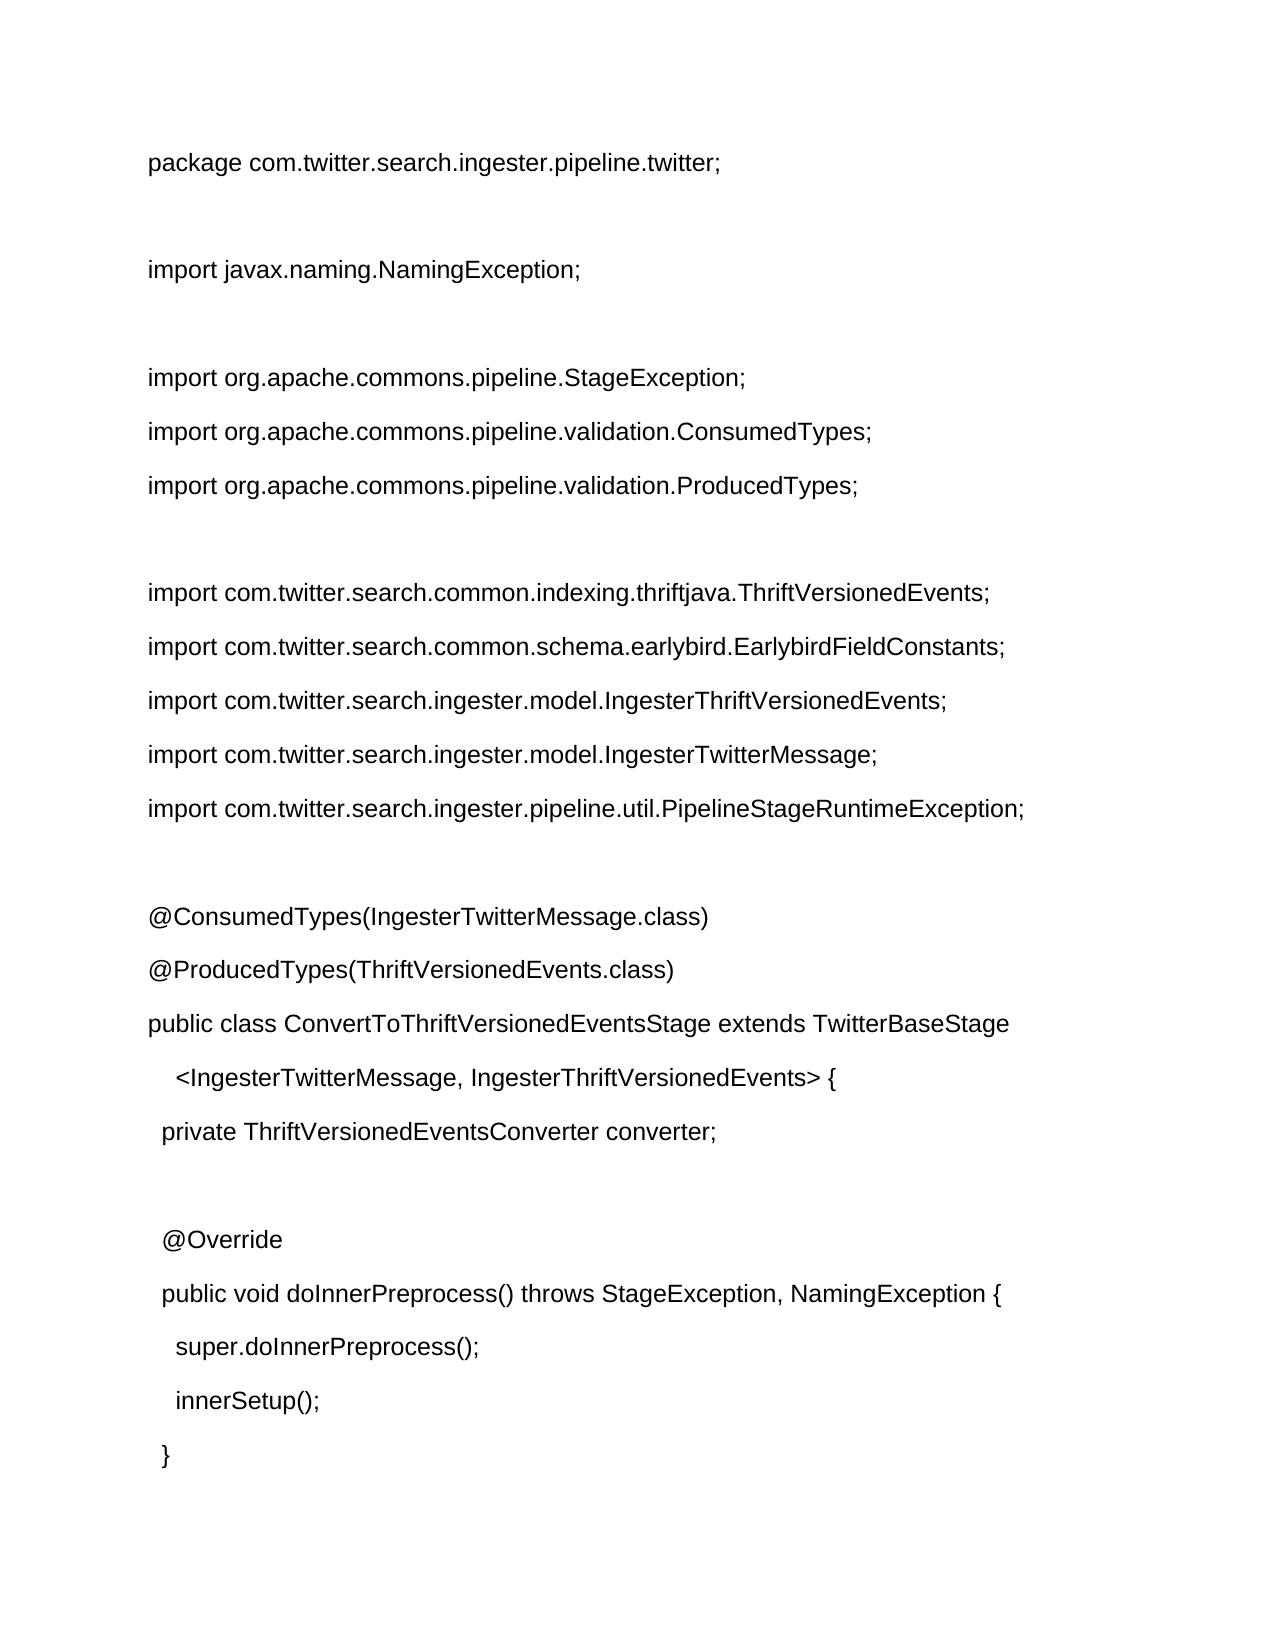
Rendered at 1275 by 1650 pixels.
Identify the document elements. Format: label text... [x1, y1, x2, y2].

text innerSetup(); [148, 1386, 1127, 1415]
text @Override [148, 1225, 1127, 1253]
text public void doInnerPreprocess() throws StageException, NamingException { [148, 1278, 1127, 1307]
text import org.apache.commons.pipeline.validation.ConsumedTypes; [148, 417, 1127, 446]
text import org.apache.commons.pipeline.validation.ProducedTypes; [148, 471, 1127, 499]
text private ThriftVersionedEventsConverter converter; [148, 1117, 1127, 1146]
text import com.twitter.search.ingester.pipeline.util.PipelineStageRuntimeException; [148, 794, 1127, 823]
text @ConsumedTypes(IngesterTwitterMessage.class) [148, 902, 1127, 930]
text import javax.naming.NamingException; [148, 255, 1127, 284]
text @ProducedTypes(ThriftVersionedEvents.class) [148, 955, 1127, 984]
text import com.twitter.search.common.schema.earlybird.EarlybirdFieldConstants; [148, 632, 1127, 661]
text public class ConvertToThriftVersionedEventsStage extends TwitterBaseStage [148, 1009, 1127, 1038]
text import com.twitter.search.ingester.model.IngesterThriftVersionedEvents; [148, 686, 1127, 715]
text import com.twitter.search.common.indexing.thriftjava.ThriftVersionedEvents; [148, 578, 1127, 607]
text } [148, 1440, 1127, 1469]
text package com.twitter.search.ingester.pipeline.twitter; [148, 148, 1127, 176]
text import org.apache.commons.pipeline.StageException; [148, 363, 1127, 392]
text super.doInnerPreprocess(); [148, 1332, 1127, 1361]
text <IngesterTwitterMessage, IngesterThriftVersionedEvents> { [148, 1063, 1127, 1092]
text import com.twitter.search.ingester.model.IngesterTwitterMessage; [148, 740, 1127, 769]
